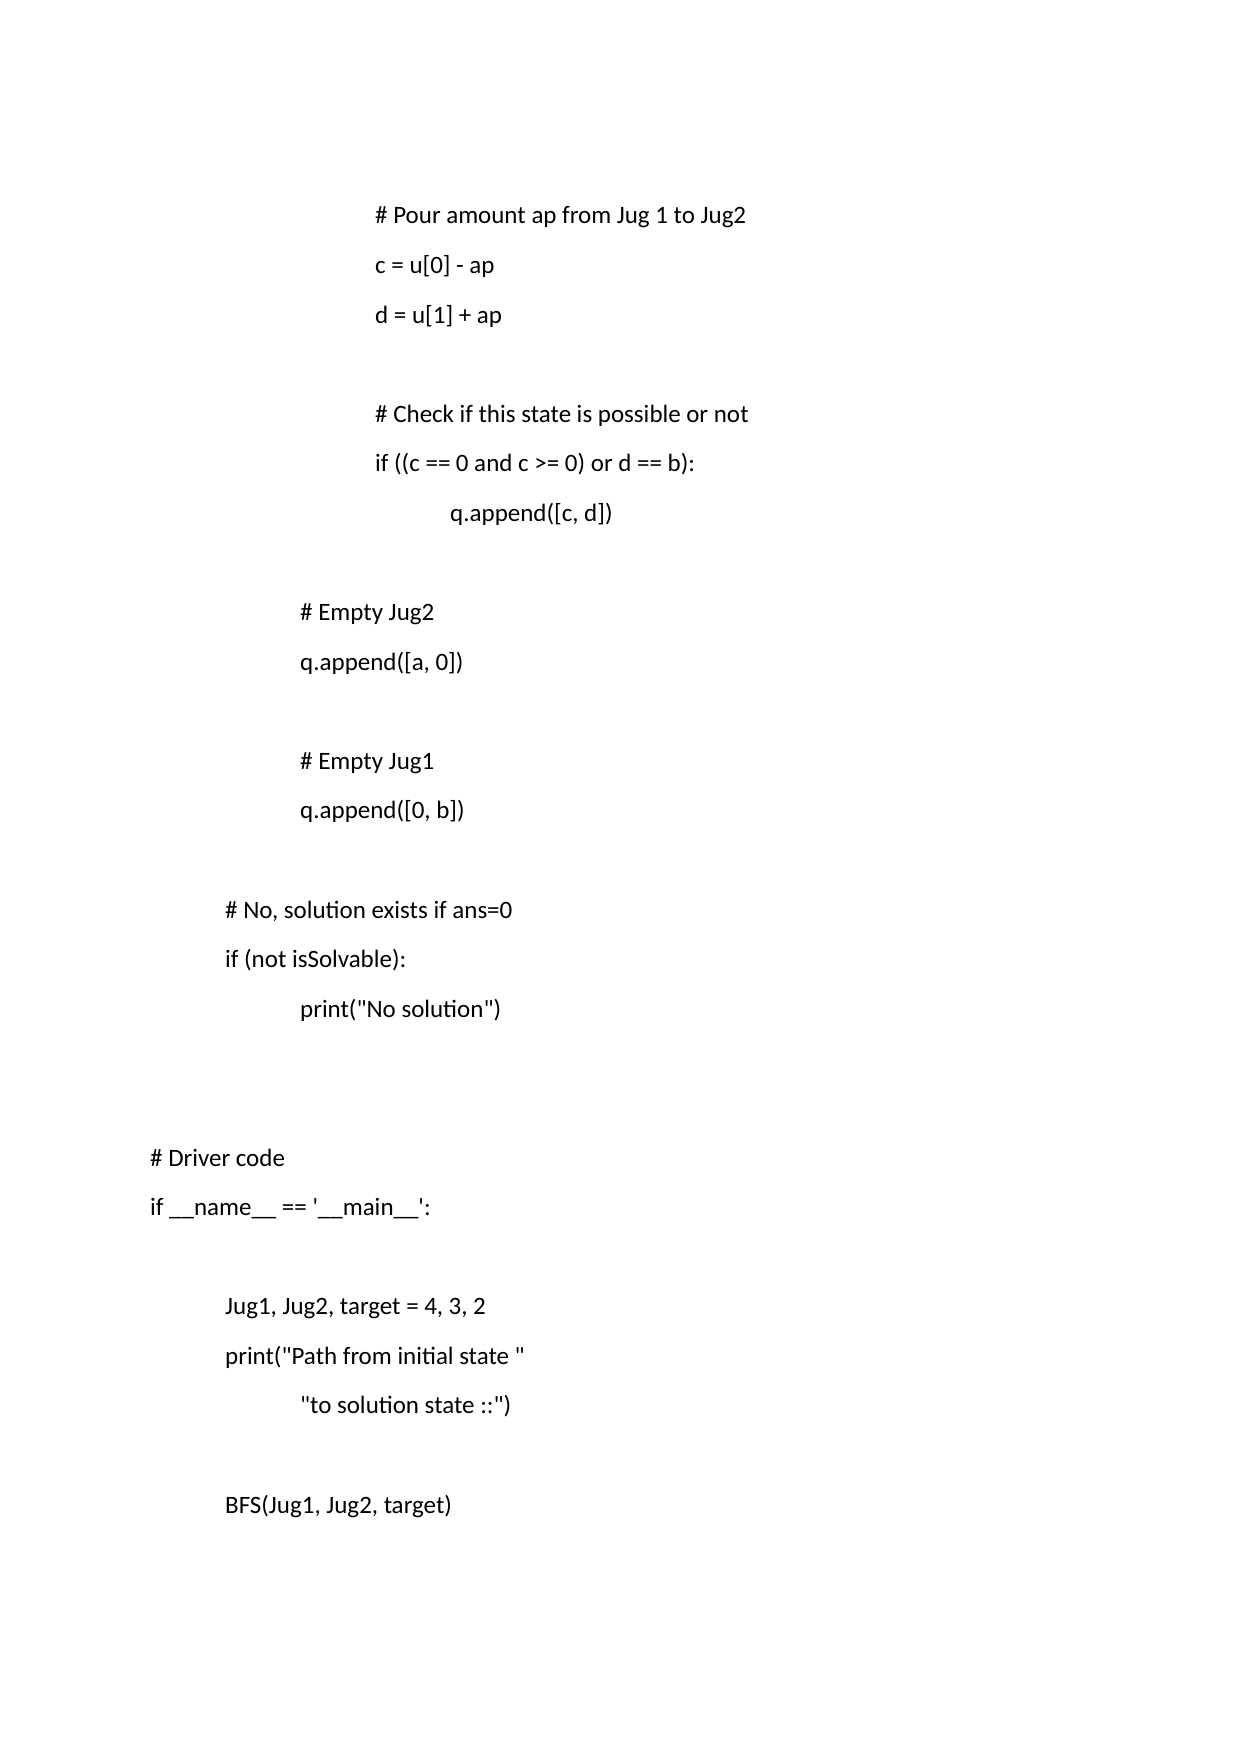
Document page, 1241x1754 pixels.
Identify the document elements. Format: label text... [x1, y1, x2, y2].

text # Empty Jug1 [150, 745, 1090, 776]
text if __name__ == '__main__': [150, 1191, 1090, 1222]
text print("No solution") [150, 993, 1090, 1023]
text # No, solution exists if ans=0 [150, 894, 1090, 924]
text if ((c == 0 and c >= 0) or d == b): [150, 447, 1090, 478]
text "to solution state ::") [150, 1389, 1090, 1420]
text # Empty Jug2 [150, 596, 1090, 627]
text q.append([0, b]) [150, 794, 1090, 825]
text q.append([a, 0]) [150, 646, 1090, 676]
text print("Path from initial state " [150, 1340, 1090, 1371]
text q.append([c, d]) [150, 497, 1090, 528]
text # Pour amount ap from Jug 1 to Jug2 [150, 199, 1090, 230]
text if (not isSolvable): [150, 943, 1090, 974]
text BFS(Jug1, Jug2, target) [150, 1489, 1090, 1519]
text # Driver code [150, 1142, 1090, 1172]
text Jug1, Jug2, target = 4, 3, 2 [150, 1290, 1090, 1321]
text d = u[1] + ap [150, 299, 1090, 329]
text c = u[0] - ap [150, 249, 1090, 280]
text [150, 398, 1090, 428]
